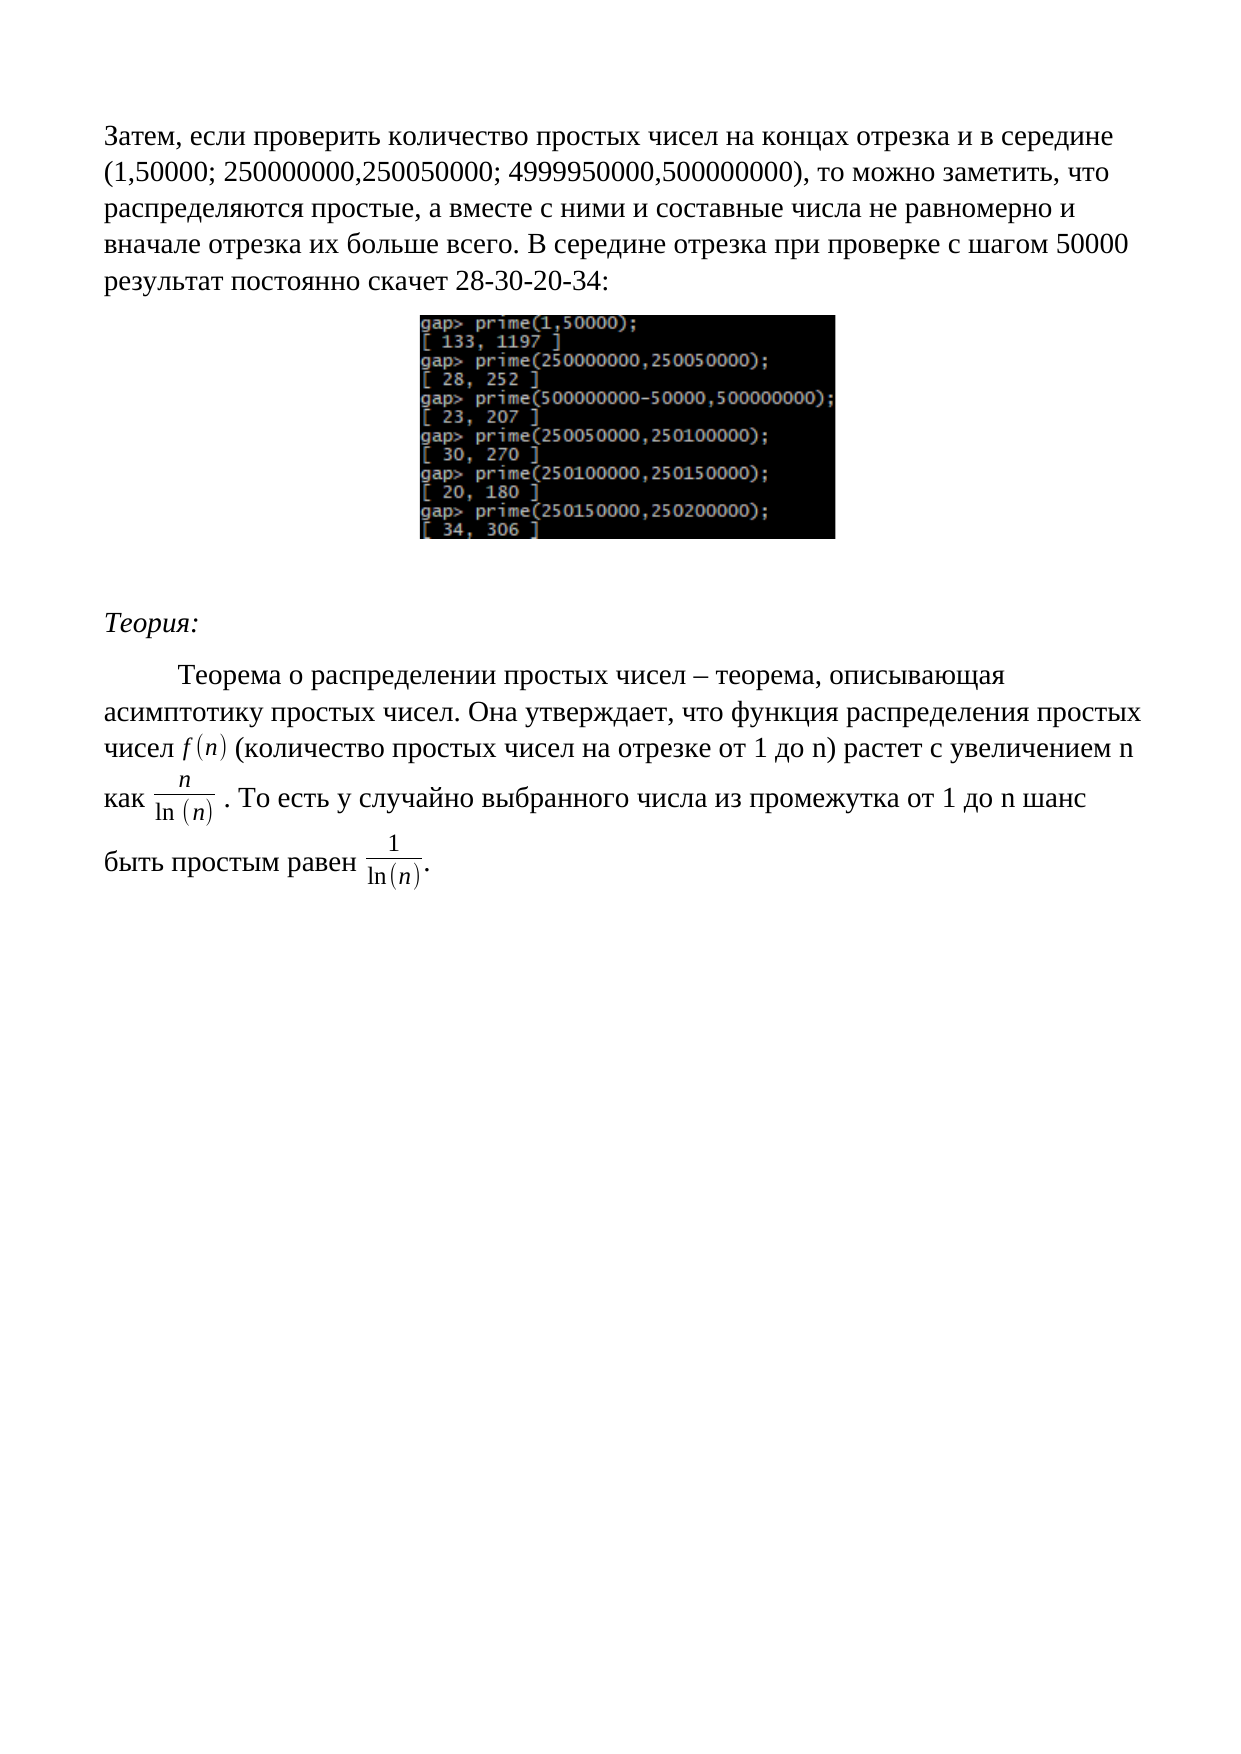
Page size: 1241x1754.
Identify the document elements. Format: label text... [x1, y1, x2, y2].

text Теорема о распределении простых чисел – теорема, описывающая асимптотику простых чисел. Она утверждает, что функция распределения простых чисел (количество простых чисел на отрезке от 1 до n) растет с увеличением n как . То есть у случайно выбранного числа из промежутка от 1 до n шанс быть простым равен . [103, 657, 1152, 891]
picture [419, 315, 836, 539]
text Затем, если проверить количество простых чисел на концах отрезка и в середине (1,50000; 250000000,250050000; 4999950000,500000000), то можно заметить, что распределяются простые, а вместе с ними и составные числа не равномерно и вначале отрезка их больше всего. В середине отрезка при проверке с шагом 50000 результат постоянно скачет 28-30-20-34: [103, 118, 1152, 296]
text Теория: [103, 605, 1152, 638]
